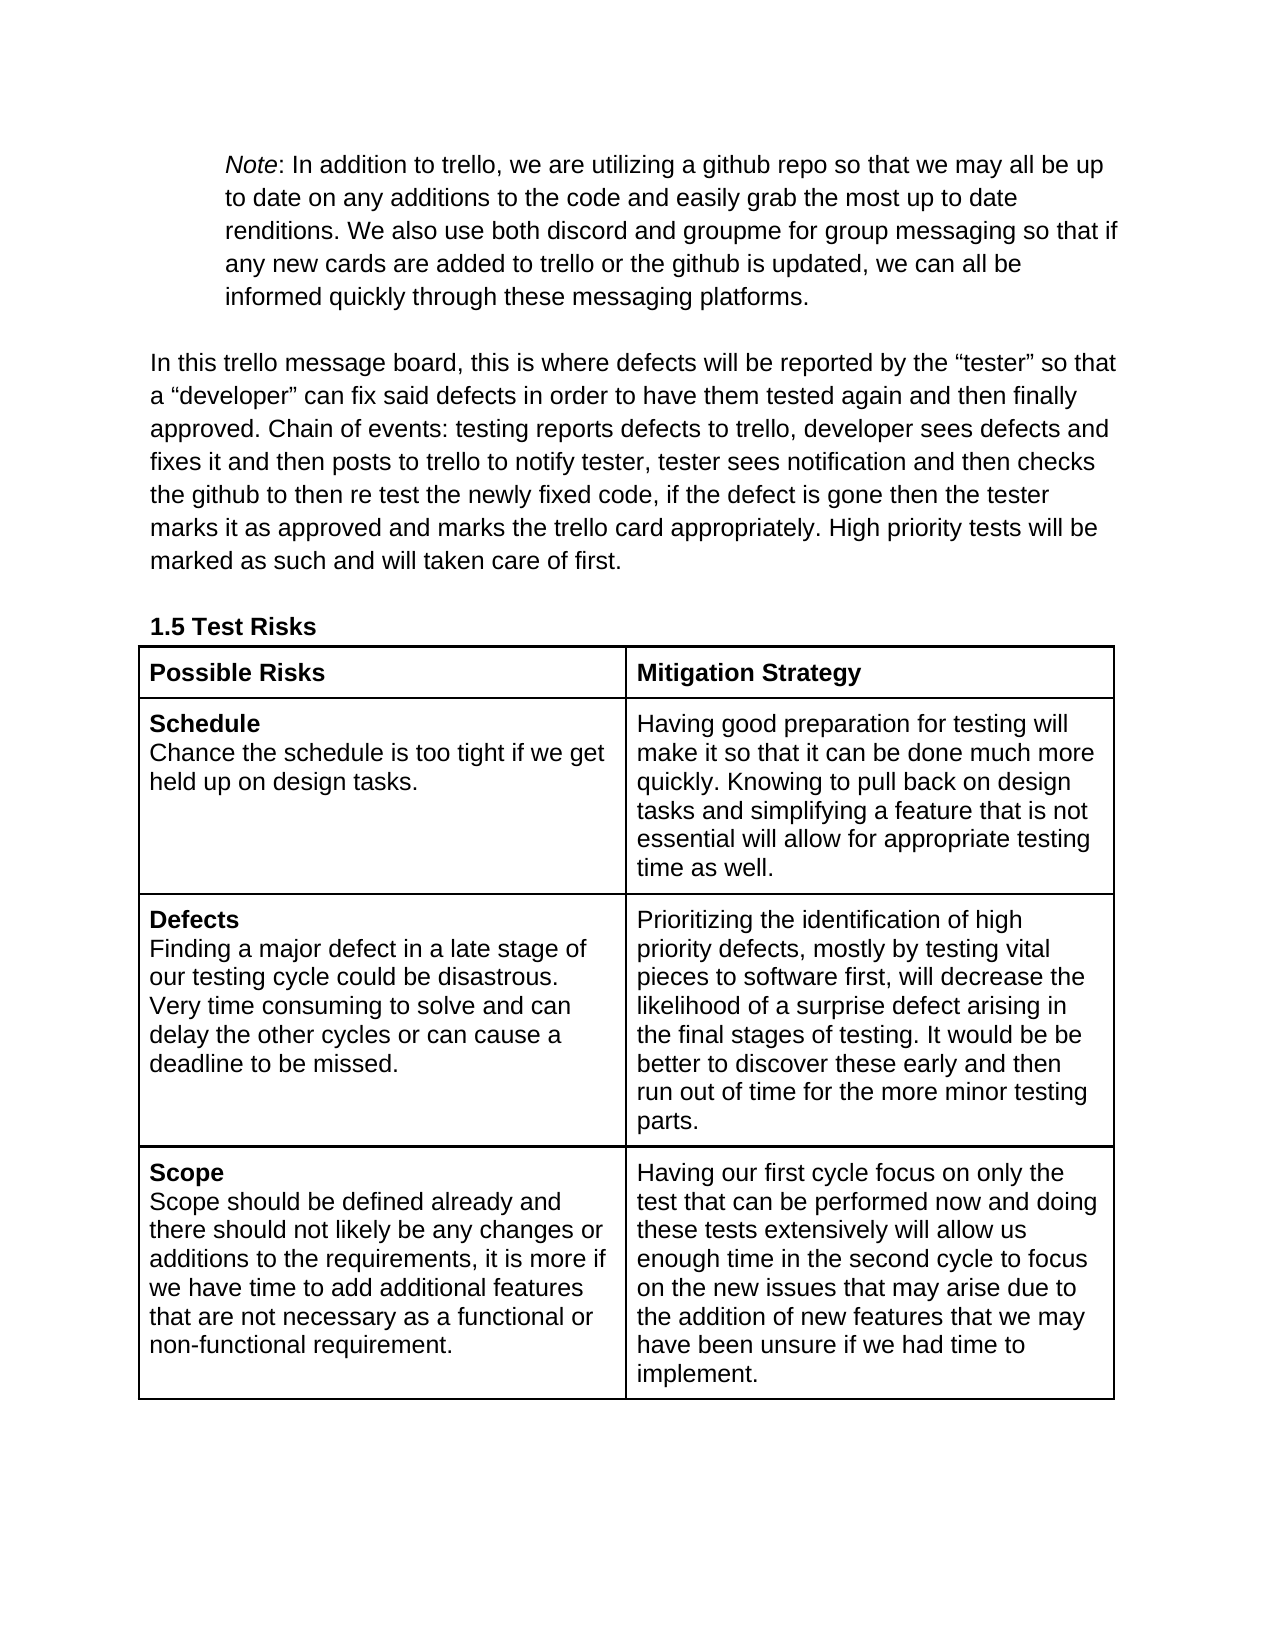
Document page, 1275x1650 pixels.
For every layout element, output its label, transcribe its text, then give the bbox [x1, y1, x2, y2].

table_cell Scope Scope should be defined already and there should not likely be any changes or additions to the requirements, it is more if we have time to add additional features that are not necessary as a functional or non-functional requirement. [140, 1148, 625, 1398]
table_cell Prioritizing the identification of high priority defects, mostly by testing vital pieces to software first, will decrease the likelihood of a surprise defect arising in the final stages of testing. It would be be better to discover these early and then run out of time for the more minor testing parts. [627, 895, 1113, 1145]
text 1.5 Test Risks [150, 612, 1125, 641]
text In this trello message board, this is where defects will be reported by the “tester” so that a “developer” can fix said defects in order to have them tested again and then finally approved. Chain of events: testing reports defects to trello, developer sees defects and fixes it and then posts to trello to notify tester, tester sees notification and then checks the github to then re test the newly fixed code, if the defect is gone then the tester marks it as approved and marks the trello card appropriately. High priority tests will be marked as such and will taken care of first. [150, 348, 1125, 575]
table_header Possible Risks [140, 648, 625, 697]
table_cell Defects Finding a major defect in a late stage of our testing cycle could be disastrous. Very time consuming to solve and can delay the other cycles or can cause a deadline to be missed. [140, 895, 625, 1145]
table_cell Having our first cycle focus on only the test that can be performed now and doing these tests extensively will allow us enough time in the second cycle to focus on the new issues that may arise due to the addition of new features that we may have been unsure if we had time to implement. [627, 1148, 1113, 1398]
text Note: In addition to trello, we are utilizing a github repo so that we may all be up to date on any additions to the code and easily grab the most up to date renditions. We also use both discord and groupme for group messaging so that if any new cards are added to trello or the github is updated, we can all be informed quickly through these messaging platforms. [225, 150, 1125, 311]
table_cell Having good preparation for testing will make it so that it can be done much more quickly. Knowing to pull back on design tasks and simplifying a feature that is not essential will allow for appropriate testing time as well. [627, 699, 1113, 892]
table_header Mitigation Strategy [627, 648, 1113, 697]
table_cell Schedule Chance the schedule is too tight if we get held up on design tasks. [140, 699, 625, 892]
